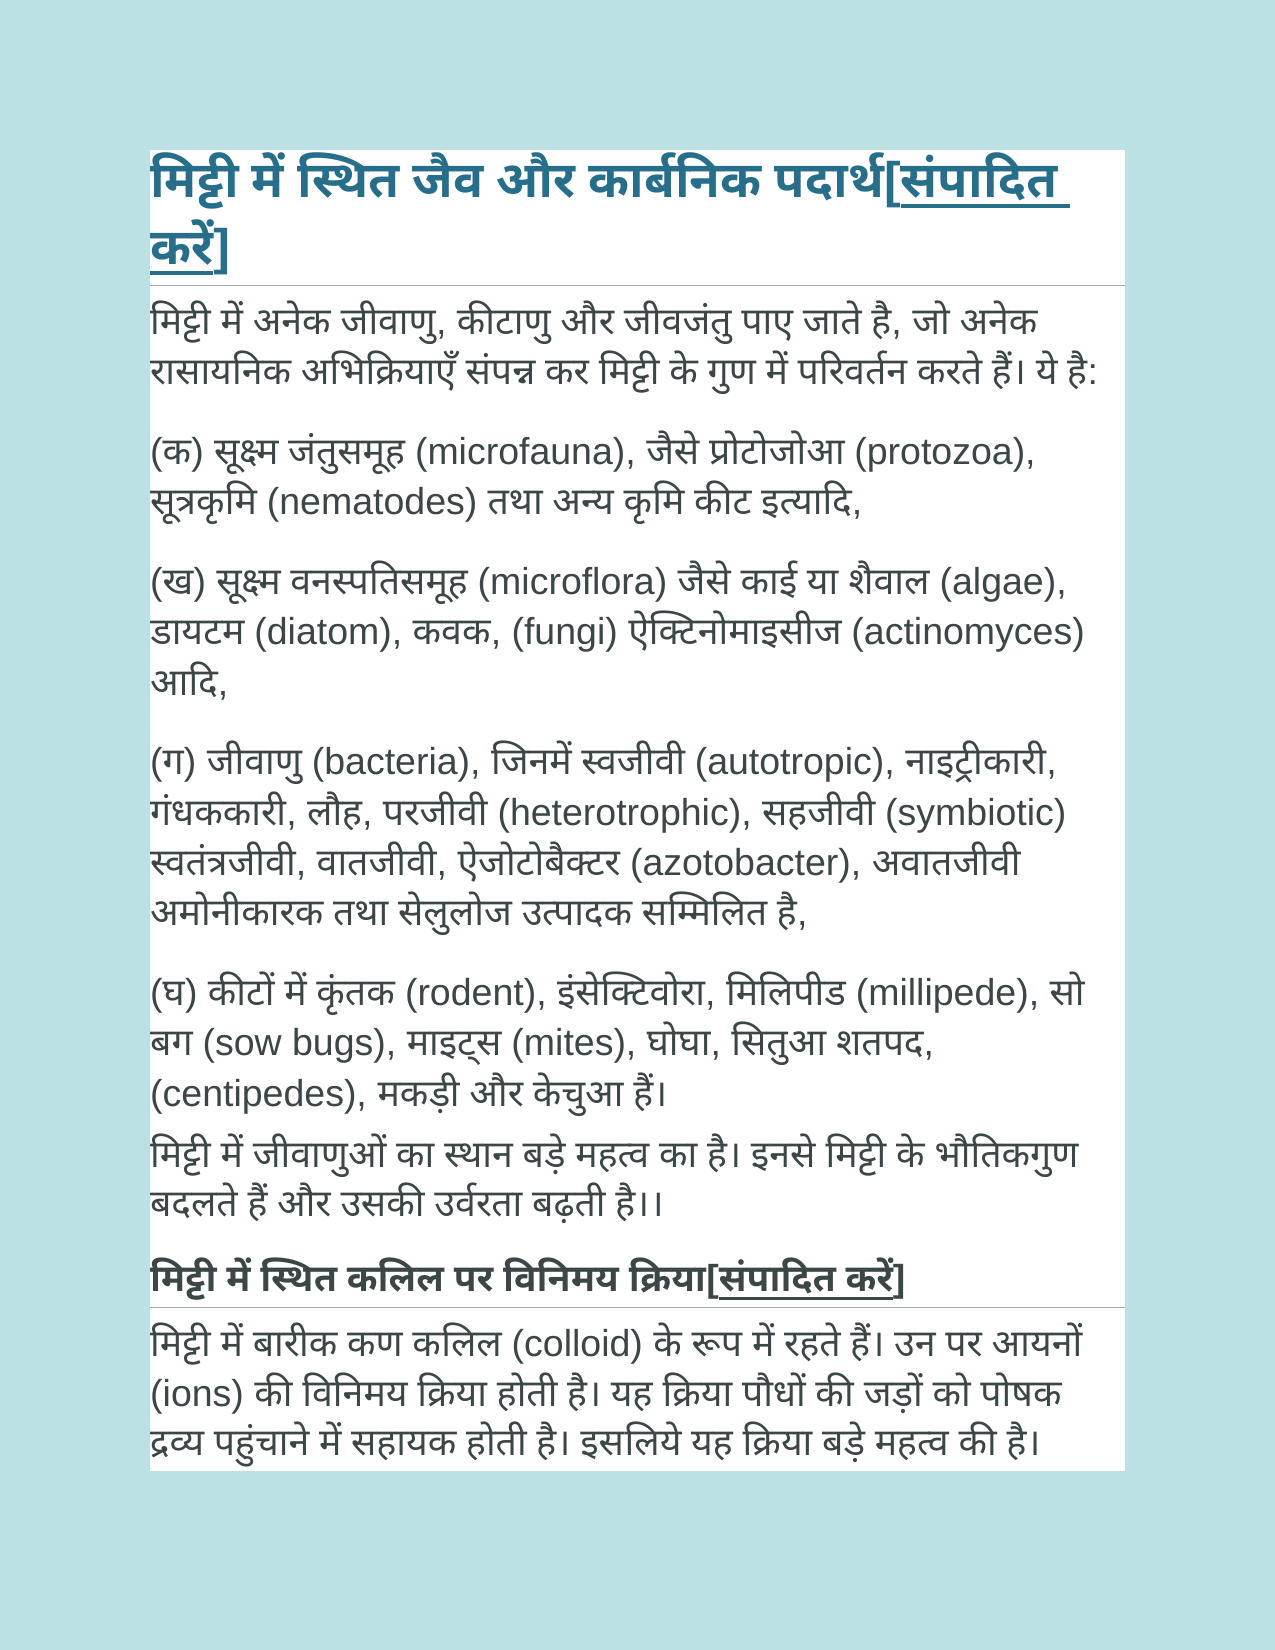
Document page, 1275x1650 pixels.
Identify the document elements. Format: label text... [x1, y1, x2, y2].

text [150, 1321, 1125, 1471]
text (क) सूक्ष्म जंतुसमूह (microfauna), जैसे प्रोटोजोआ (protozoa), सूत्रकृमि (nematodes) तथा अन्य कृमि कीट इत्यादि, [150, 429, 1125, 530]
text (घ) कीटों में कृंतक (rodent), इंसेक्टिवोरा, मिलिपीड (millipede), सो बग (sow bugs), माइट्स (mites), घोघा, सितुआ शतपद, (centipedes), मकड़ी और केचुआ हैं। [150, 970, 1125, 1121]
subtitle मिट्टी में स्थित कलिल पर विनिमय क्रिया[संपादित करें] [150, 1257, 1125, 1307]
text (ख) सूक्ष्म वनस्पतिसमूह (microflora) जैसे काई या शैवाल (algae), डायटम (diatom), कवक, (fungi) ऐक्टिनोमाइसीज (actinomyces) आदि, [150, 559, 1125, 710]
text मिट्टी में जीवाणुओं का स्थान बड़े महत्व का है। इनसे मिट्टी के भौतिकगुण बदलते हैं और उसकी उर्वरता बढ़ती है।। [150, 1134, 1125, 1232]
text (ग) जीवाणु (bacteria), जिनमें स्वजीवी (autotropic), नाइट्रीकारी, गंधककारी, लौह, परजीवी (heterotrophic), सहजीवी (symbiotic) स्वतंत्रजीवी, वातजीवी, ऐजोटोबैक्टर (azotobacter), अवातजीवी अमोनीकारक तथा सेलुलोज उत्पादक सम्मिलित है, [150, 739, 1125, 941]
subtitle मिट्टी में स्थित जैव और कार्बनिक पदार्थ[संपादित करें] [150, 150, 1125, 285]
text मिट्टी में अनेक जीवाणु, कीटाणु और जीवजंतु पाए जाते है, जो अनेक रासायनिक अभिक्रियाएँ संपन्न कर मिट्टी के गुण में परिवर्तन करते हैं। ये है: [150, 299, 1125, 400]
